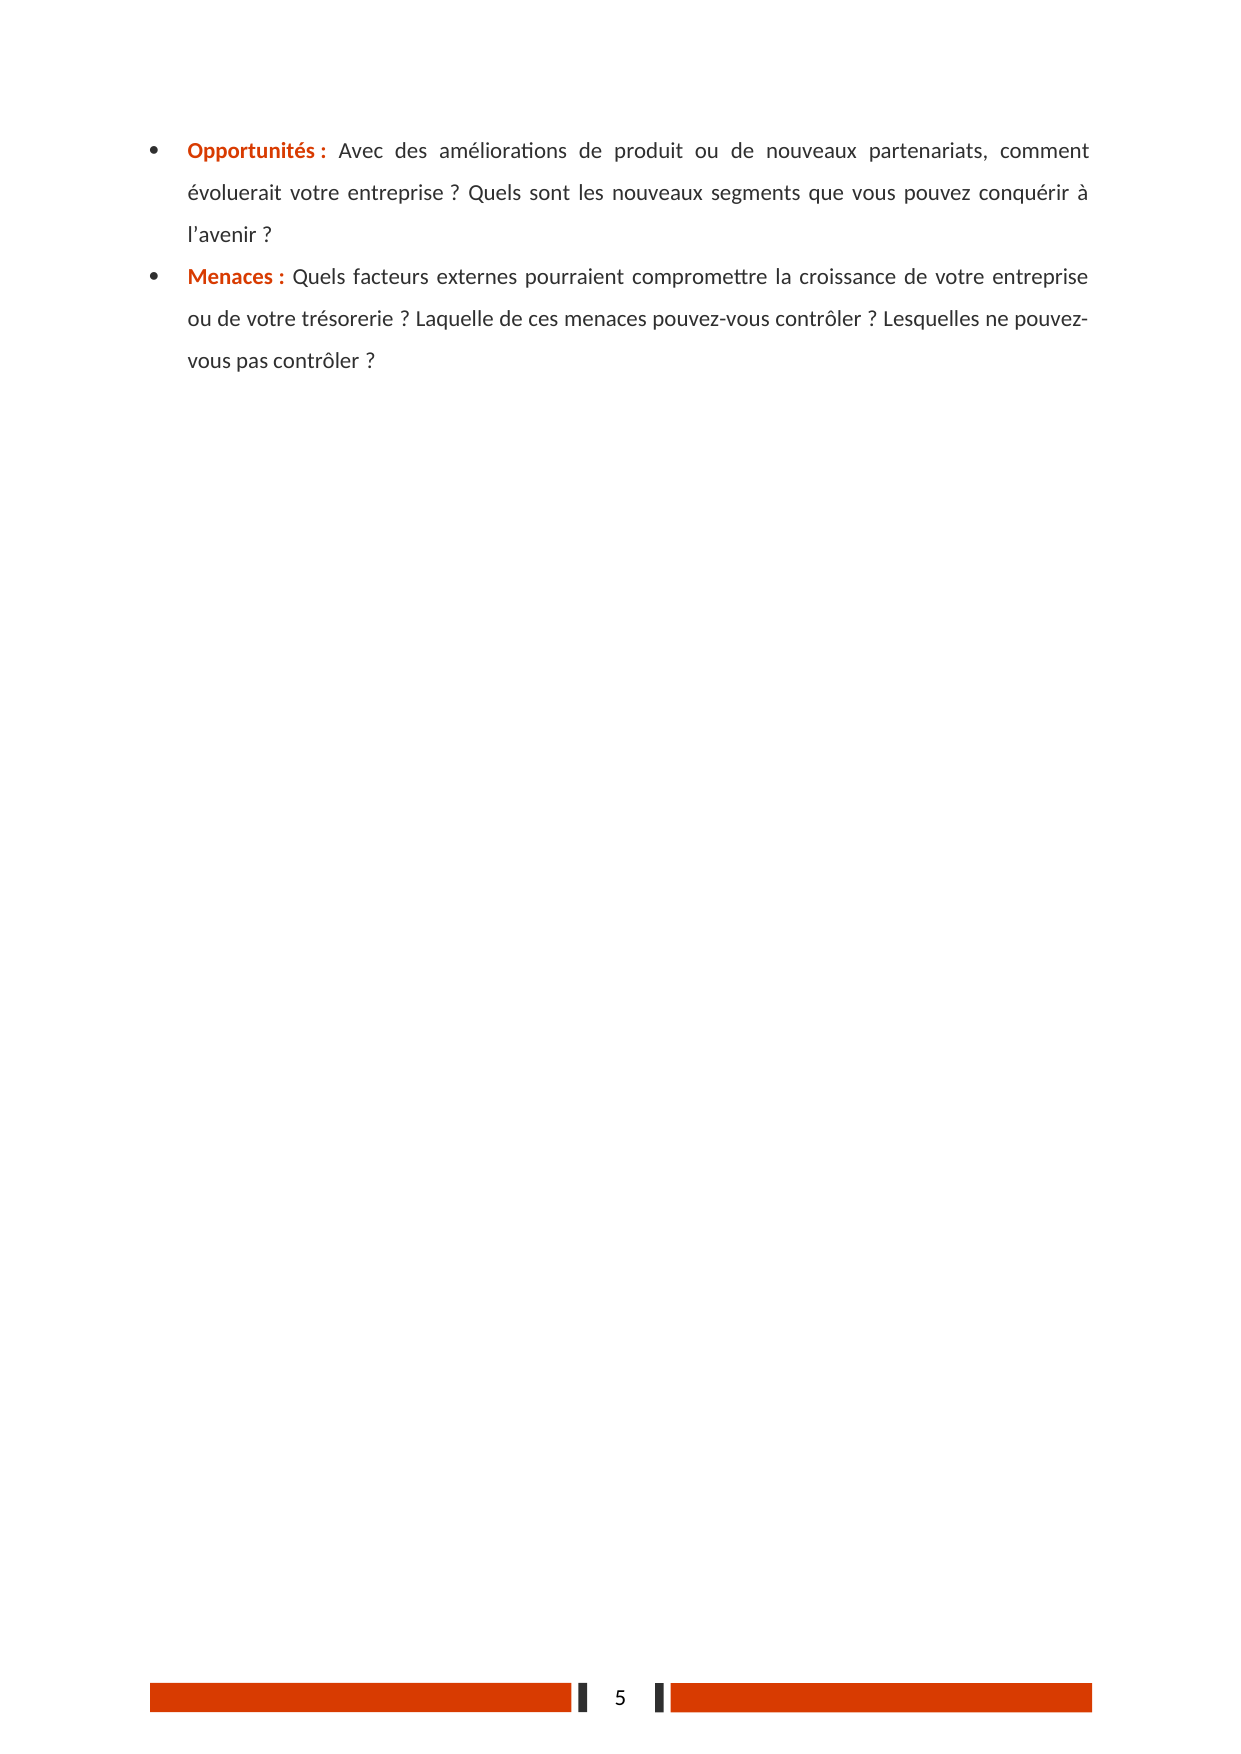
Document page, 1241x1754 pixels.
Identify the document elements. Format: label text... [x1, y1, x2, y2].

list Opportunités : Avec des améliorations de produit ou de nouveaux partenariats, comment évoluerait votre entreprise ? Quels sont les nouveaux segments que vous pouvez conquérir à l’avenir ? [150, 136, 1090, 248]
list Menaces : Quels facteurs externes pourraient compromettre la croissance de votre entreprise ou de votre trésorerie ? Laquelle de ces menaces pouvez-vous contrôler ? Lesquelles ne pouvez-vous pas contrôler ? [150, 262, 1090, 374]
